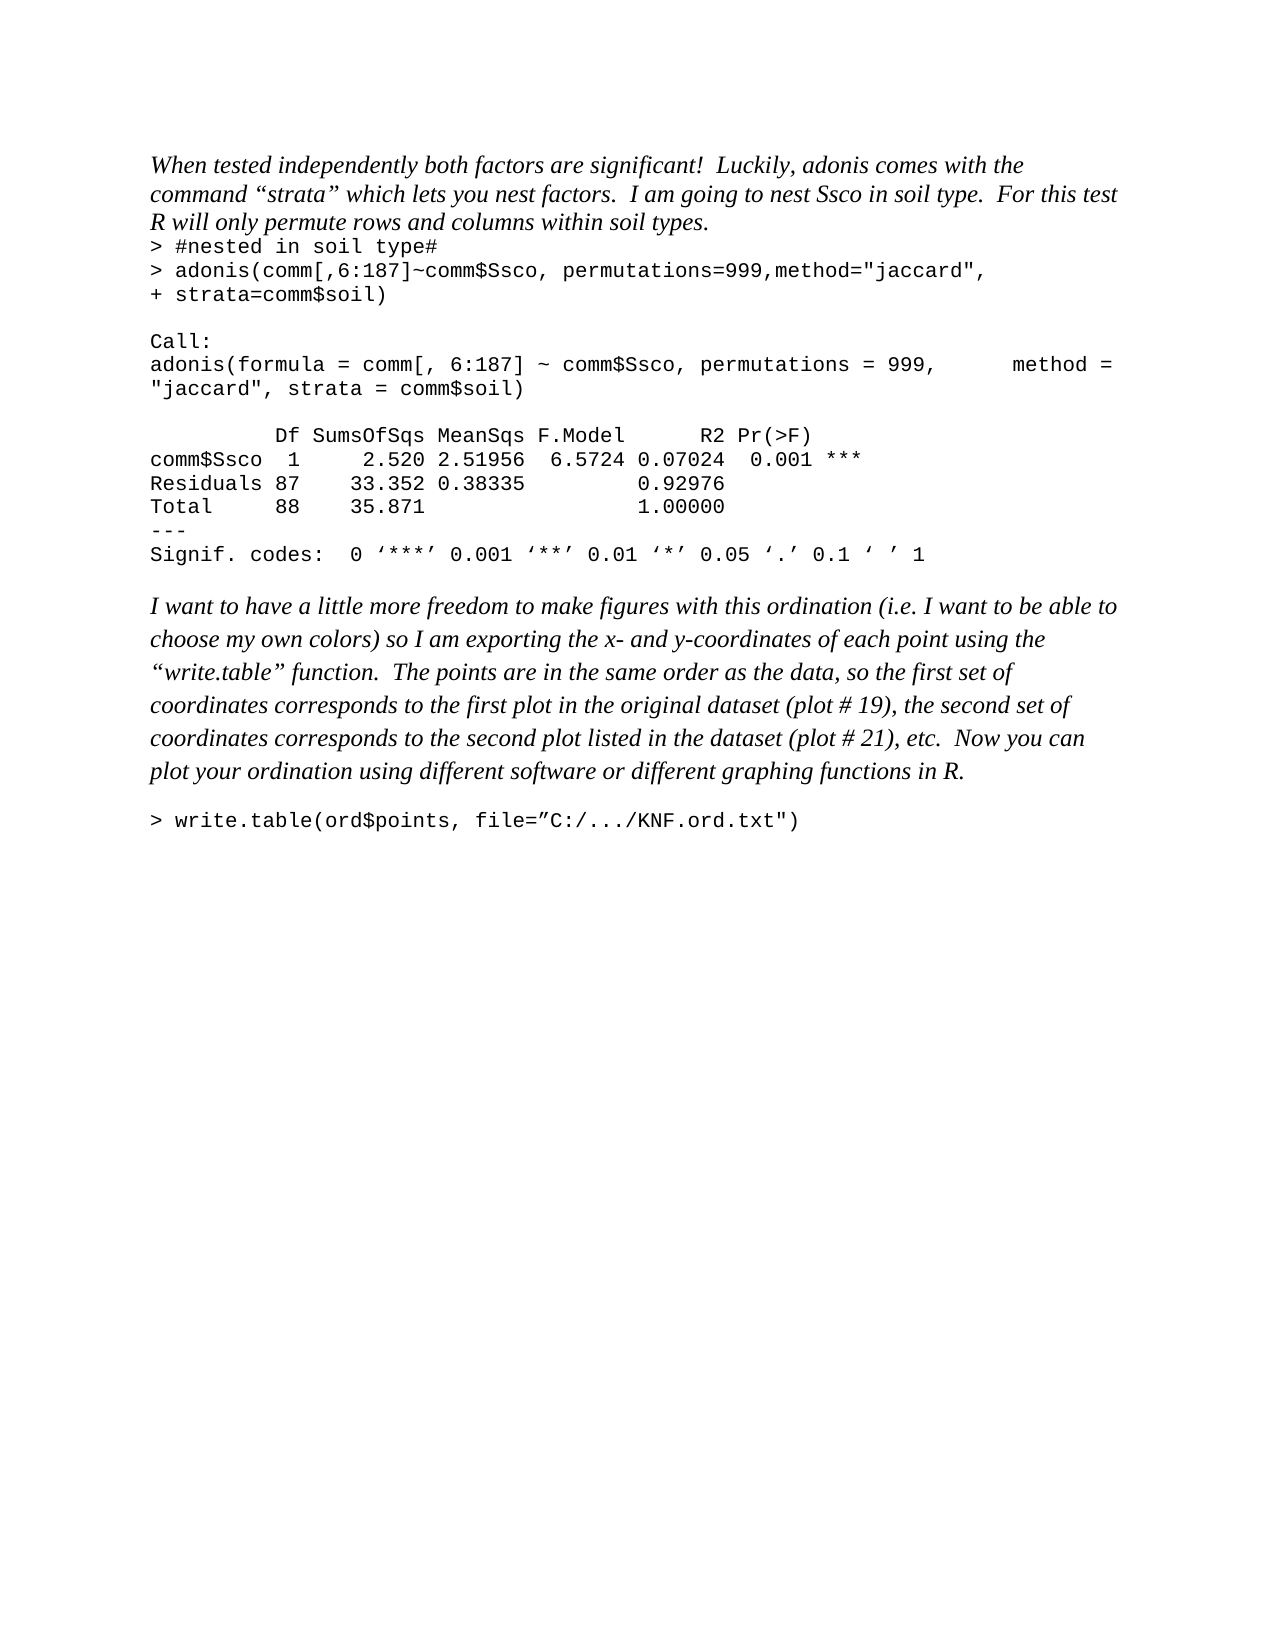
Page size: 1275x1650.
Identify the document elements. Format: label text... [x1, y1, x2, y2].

text When tested independently both factors are significant! Luckily, adonis comes with the command “strata” which lets you nest factors. I am going to nest Ssco in soil type. For this test R will only permute rows and columns within soil types. [150, 150, 1125, 236]
text > write.table(ord$points, file=”C:/.../KNF.ord.txt") [150, 810, 1125, 833]
text > #nested in soil type# [150, 236, 1125, 260]
text Residuals 87 33.352 0.38335 0.92976 [150, 473, 1125, 496]
text > adonis(comm[,6:187]~comm$Ssco, permutations=999,method="jaccard", [150, 260, 1125, 283]
text --- [150, 520, 1125, 544]
text I want to have a little more freedom to make figures with this ordination (i.e. I want to be able to choose my own colors) so I am exporting the x- and y-coordinates of each point using the “write.table” function. The points are in the same order as the data, so the first set of coordinates corresponds to the first plot in the original dataset (plot # 19), the second set of coordinates corresponds to the second plot listed in the dataset (plot # 21), etc. Now you can plot your ordination using different software or different graphing functions in R. [150, 591, 1125, 785]
text Signif. codes: 0 ‘***’ 0.001 ‘**’ 0.01 ‘*’ 0.05 ‘.’ 0.1 ‘ ’ 1 [150, 544, 1125, 567]
text Call: [150, 331, 1125, 354]
text adonis(formula = comm[, 6:187] ~ comm$Ssco, permutations = 999, method = "jaccard", strata = comm$soil) [150, 354, 1125, 402]
text Df SumsOfSqs MeanSqs F.Model R2 Pr(>F) [150, 425, 1125, 449]
text comm$Ssco 1 2.520 2.51956 6.5724 0.07024 0.001 *** [150, 449, 1125, 473]
text + strata=comm$soil) [150, 283, 1125, 307]
text Total 88 35.871 1.00000 [150, 496, 1125, 520]
